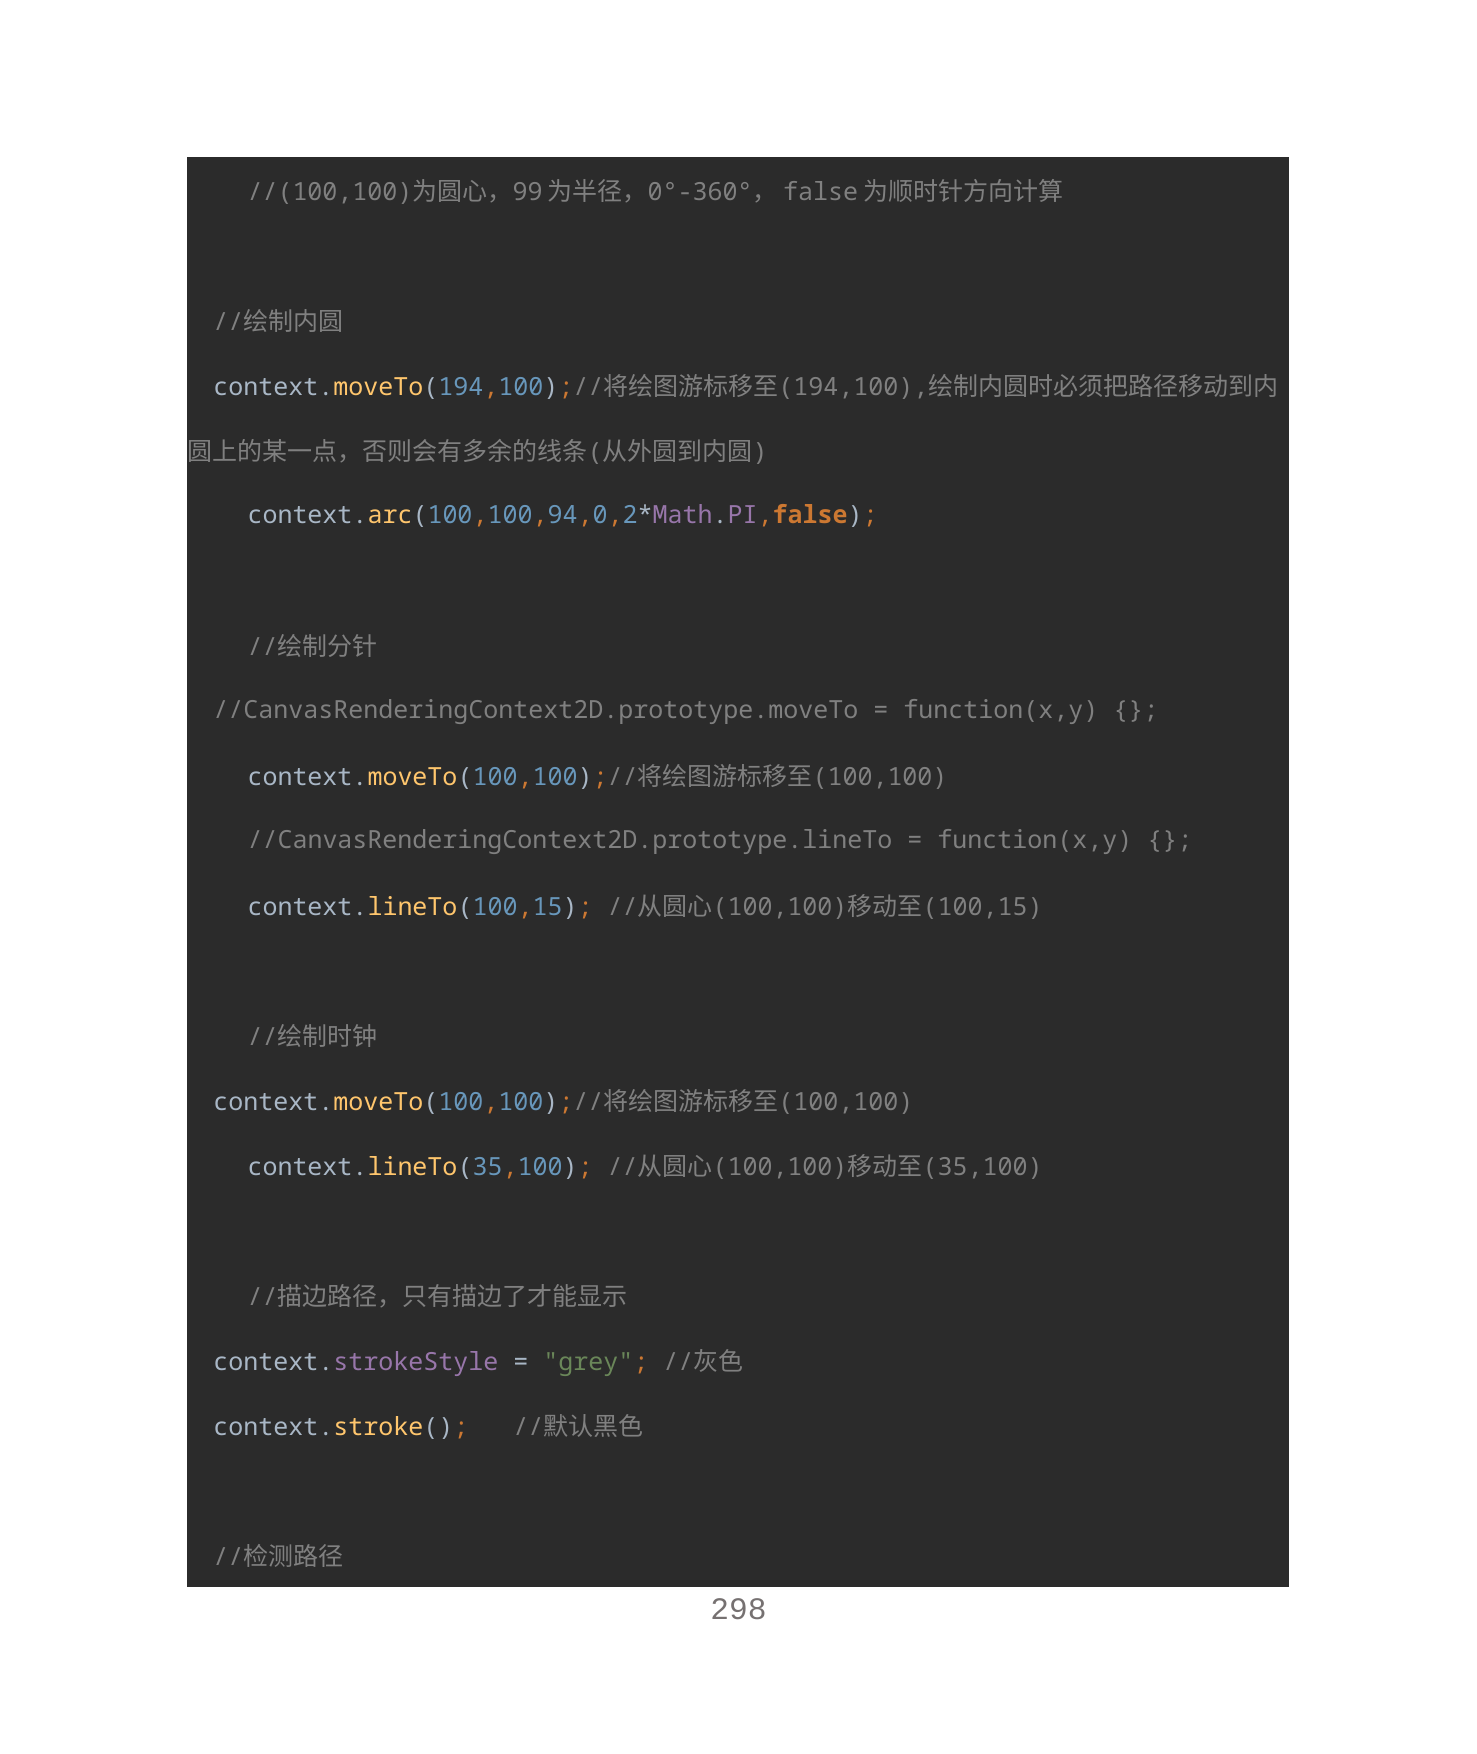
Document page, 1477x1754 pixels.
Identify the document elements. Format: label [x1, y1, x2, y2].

text [187, 157, 1289, 1587]
